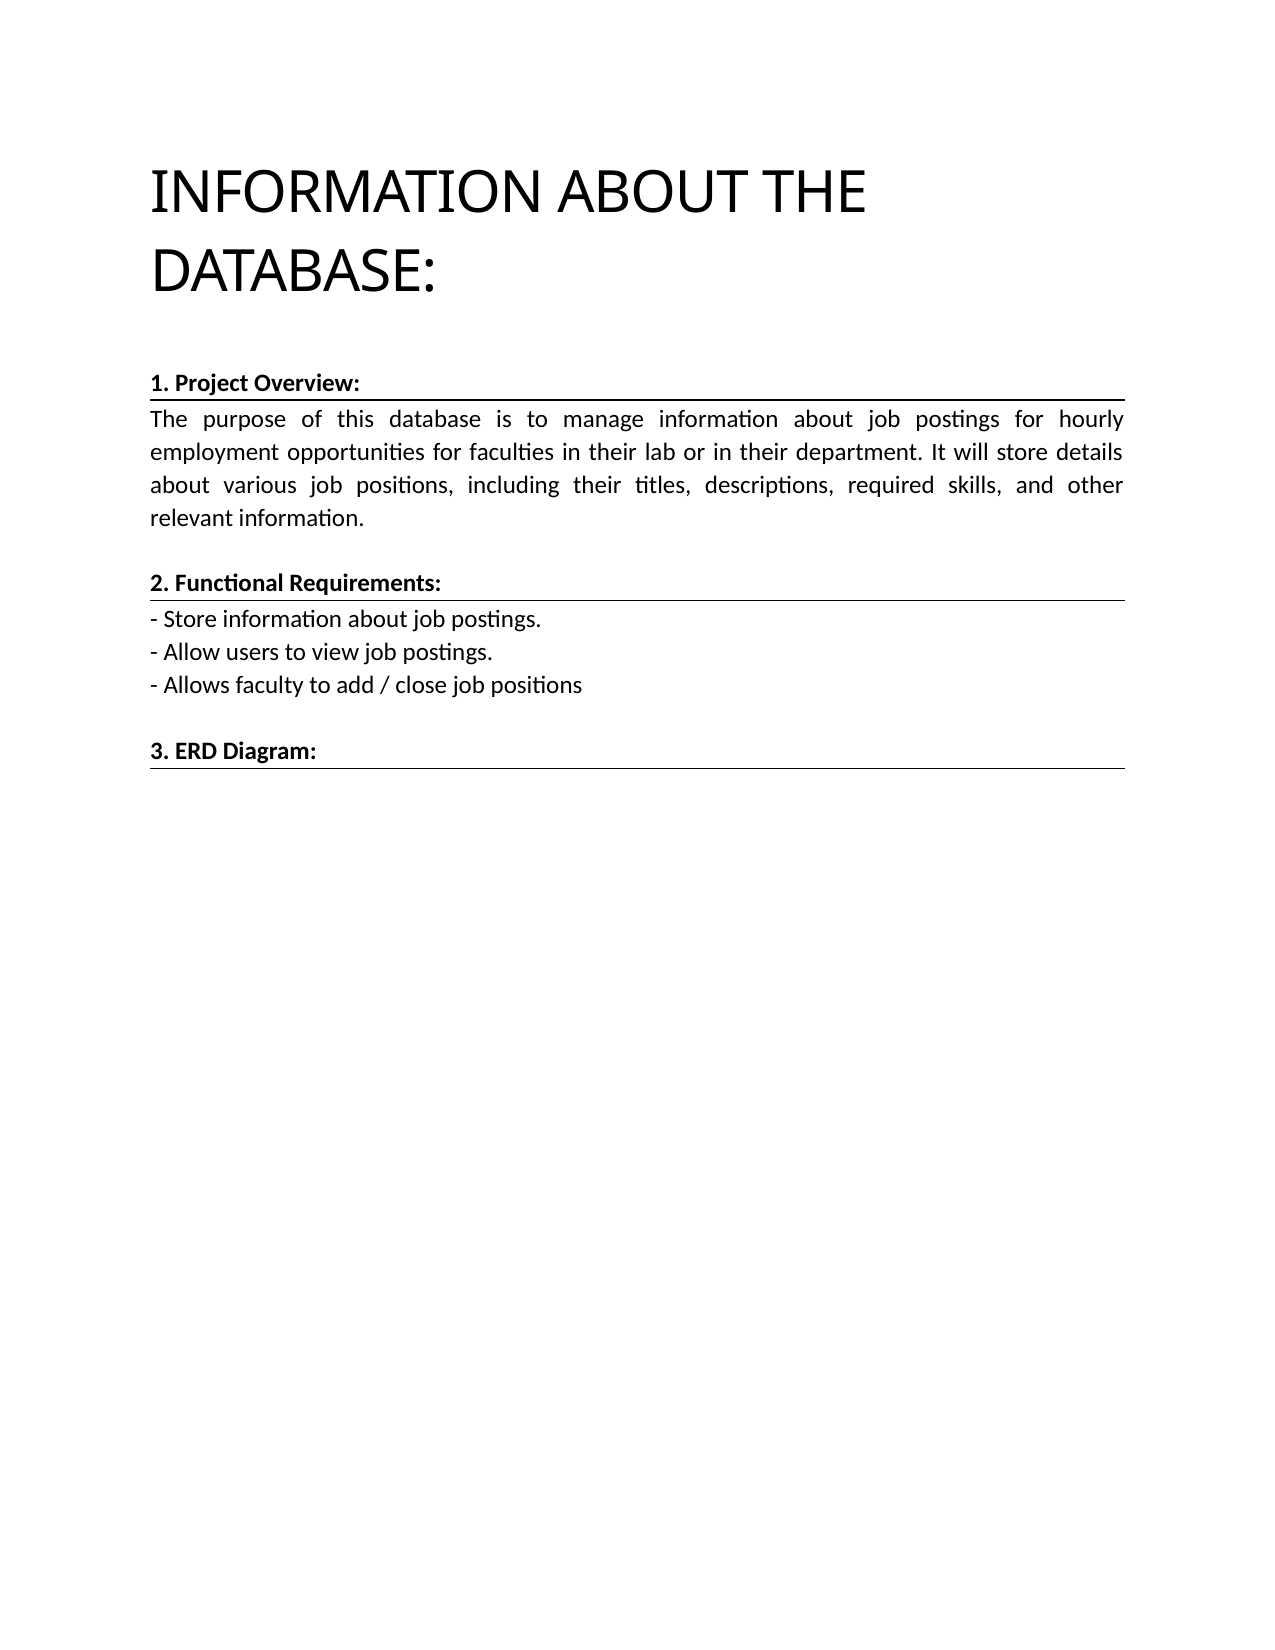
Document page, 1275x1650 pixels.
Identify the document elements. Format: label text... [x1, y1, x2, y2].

text 2. Functional Requirements: [150, 567, 1125, 600]
text The purpose of this database is to manage information about job postings for hourly employment opportunities for faculties in their lab or in their department. It will store details about various job positions, including their titles, descriptions, required skills, and other relevant information. [150, 403, 1125, 532]
text - Allow users to view job postings. [150, 636, 1125, 667]
text - Allows faculty to add / close job positions [150, 669, 1125, 700]
title INFORMATION ABOUT THE DATABASE: [150, 150, 1125, 309]
text 1. Project Overview: [150, 367, 1125, 399]
text 3. ERD Diagram: [150, 735, 1125, 768]
text - Store information about job postings. [150, 603, 1125, 634]
